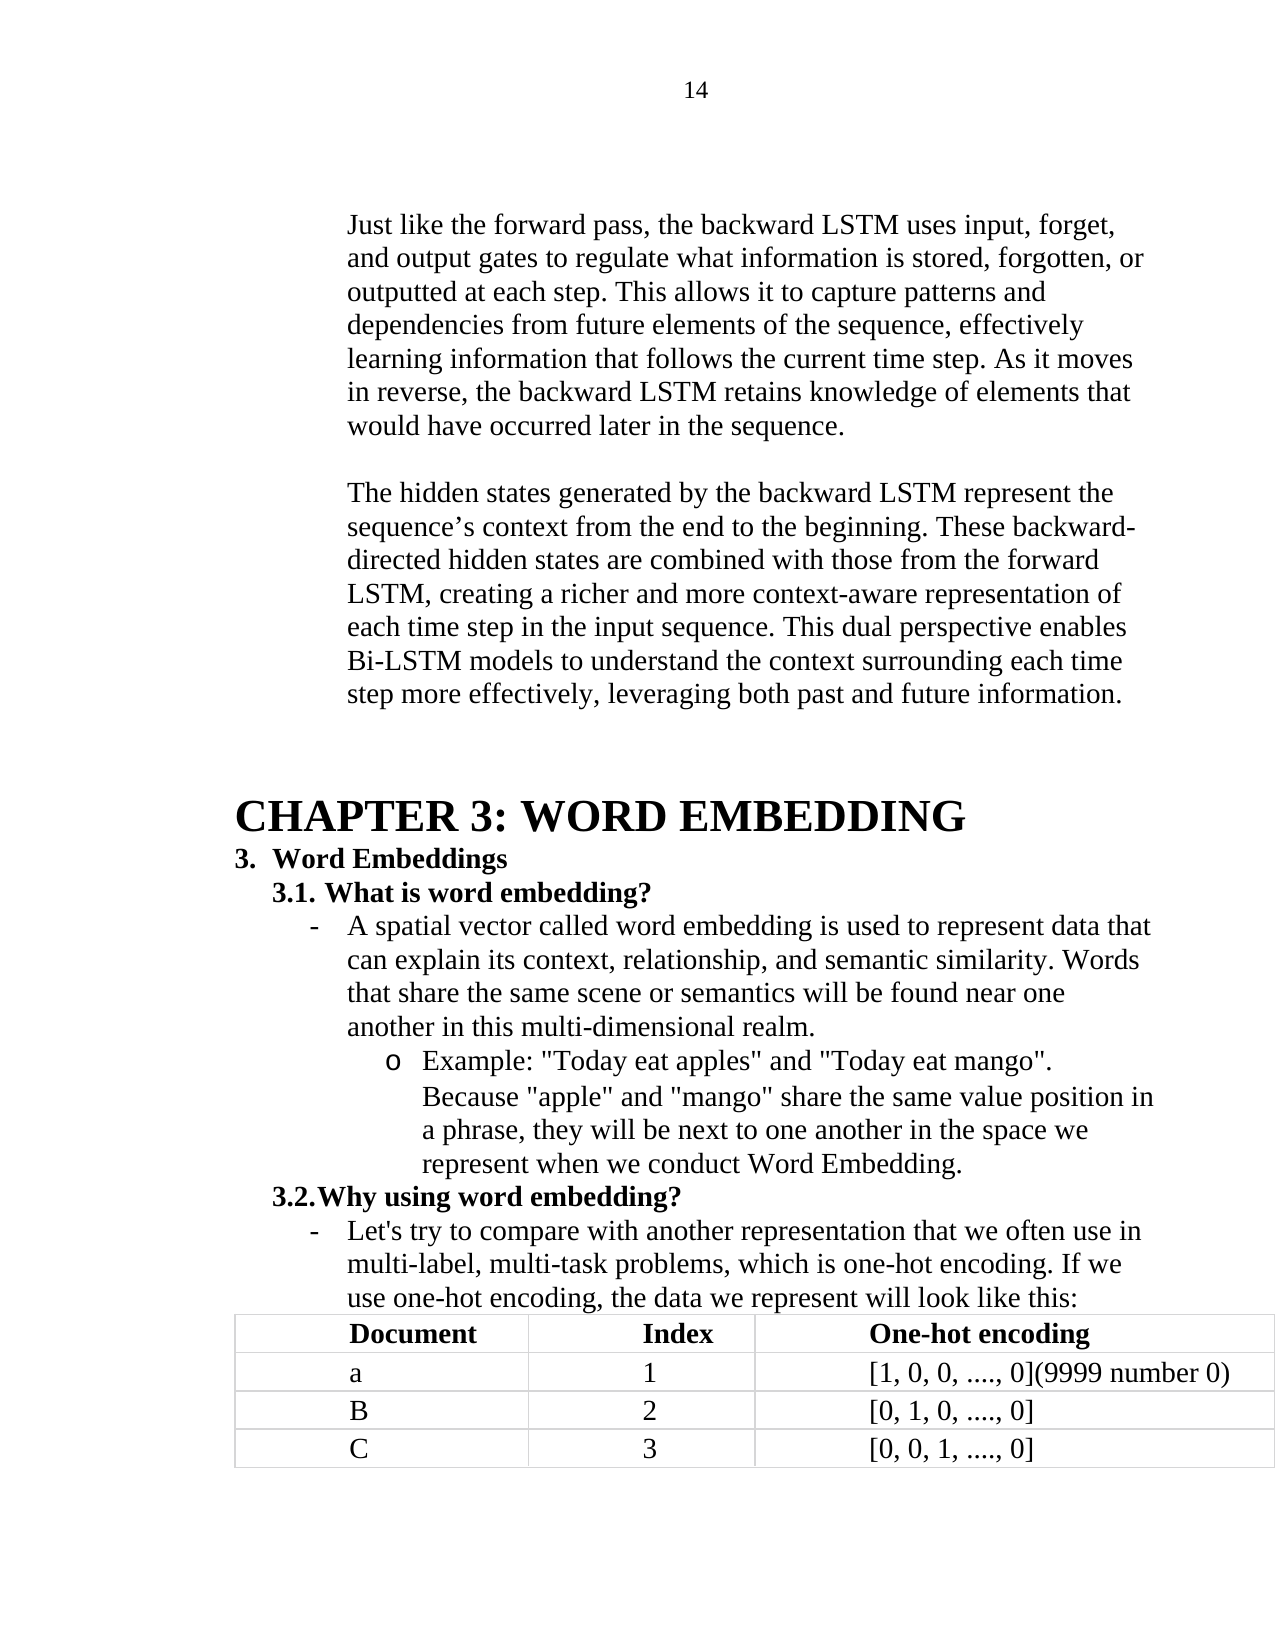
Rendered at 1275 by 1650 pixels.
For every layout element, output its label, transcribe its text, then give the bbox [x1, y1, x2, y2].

text The hidden states generated by the backward LSTM represent the sequence’s context from the end to the beginning. These backward-directed hidden states are combined with those from the forward LSTM, creating a richer and more context-aware representation of each time step in the input sequence. This dual perspective enables Bi-LSTM models to understand the context surrounding each time step more effectively, leveraging both past and future information. [347, 475, 1157, 710]
subtitle CHAPTER 3: WORD EMBEDDING [234, 789, 1157, 841]
table_header One-hot encoding [756, 1315, 1274, 1352]
table_cell [0, 0, 1, ...., 0] [756, 1430, 1274, 1466]
list Why using word embedding? [272, 1179, 1157, 1213]
table_cell 3 [529, 1430, 754, 1466]
table_cell 2 [529, 1392, 754, 1428]
table_cell [0, 1, 0, ...., 0] [756, 1392, 1274, 1428]
table_cell 1 [529, 1353, 754, 1390]
table_cell [1, 0, 0, ...., 0](9999 number 0) [756, 1353, 1274, 1390]
table_header Index [529, 1315, 754, 1352]
list A spatial vector called word embedding is used to represent data that can explain its context, relationship, and semantic similarity. Words that share the same scene or semantics will be found near one another in this multi-dimensional realm. [309, 908, 1157, 1043]
list Let's try to compare with another representation that we often use in multi-label, multi-task problems, which is one-hot encoding. If we use one-hot encoding, the data we represent will look like this: [309, 1213, 1157, 1313]
table_cell C [236, 1430, 528, 1466]
list Word Embeddings [234, 841, 1157, 875]
text Just like the forward pass, the backward LSTM uses input, forget, and output gates to regulate what information is stored, forgotten, or outputted at each step. This allows it to capture patterns and dependencies from future elements of the sequence, effectively learning information that follows the current time step. As it moves in reverse, the backward LSTM retains knowledge of elements that would have occurred later in the sequence. [347, 207, 1157, 442]
list What is word embedding? [272, 875, 1157, 908]
table_header Document [236, 1315, 528, 1352]
list Example: "Today eat apples" and "Today eat mango". Because "apple" and "mango" share the same value position in a phrase, they will be next to one another in the space we represent when we conduct Word Embedding. [384, 1043, 1157, 1179]
table_cell a [236, 1353, 528, 1390]
table_cell B [236, 1392, 528, 1428]
